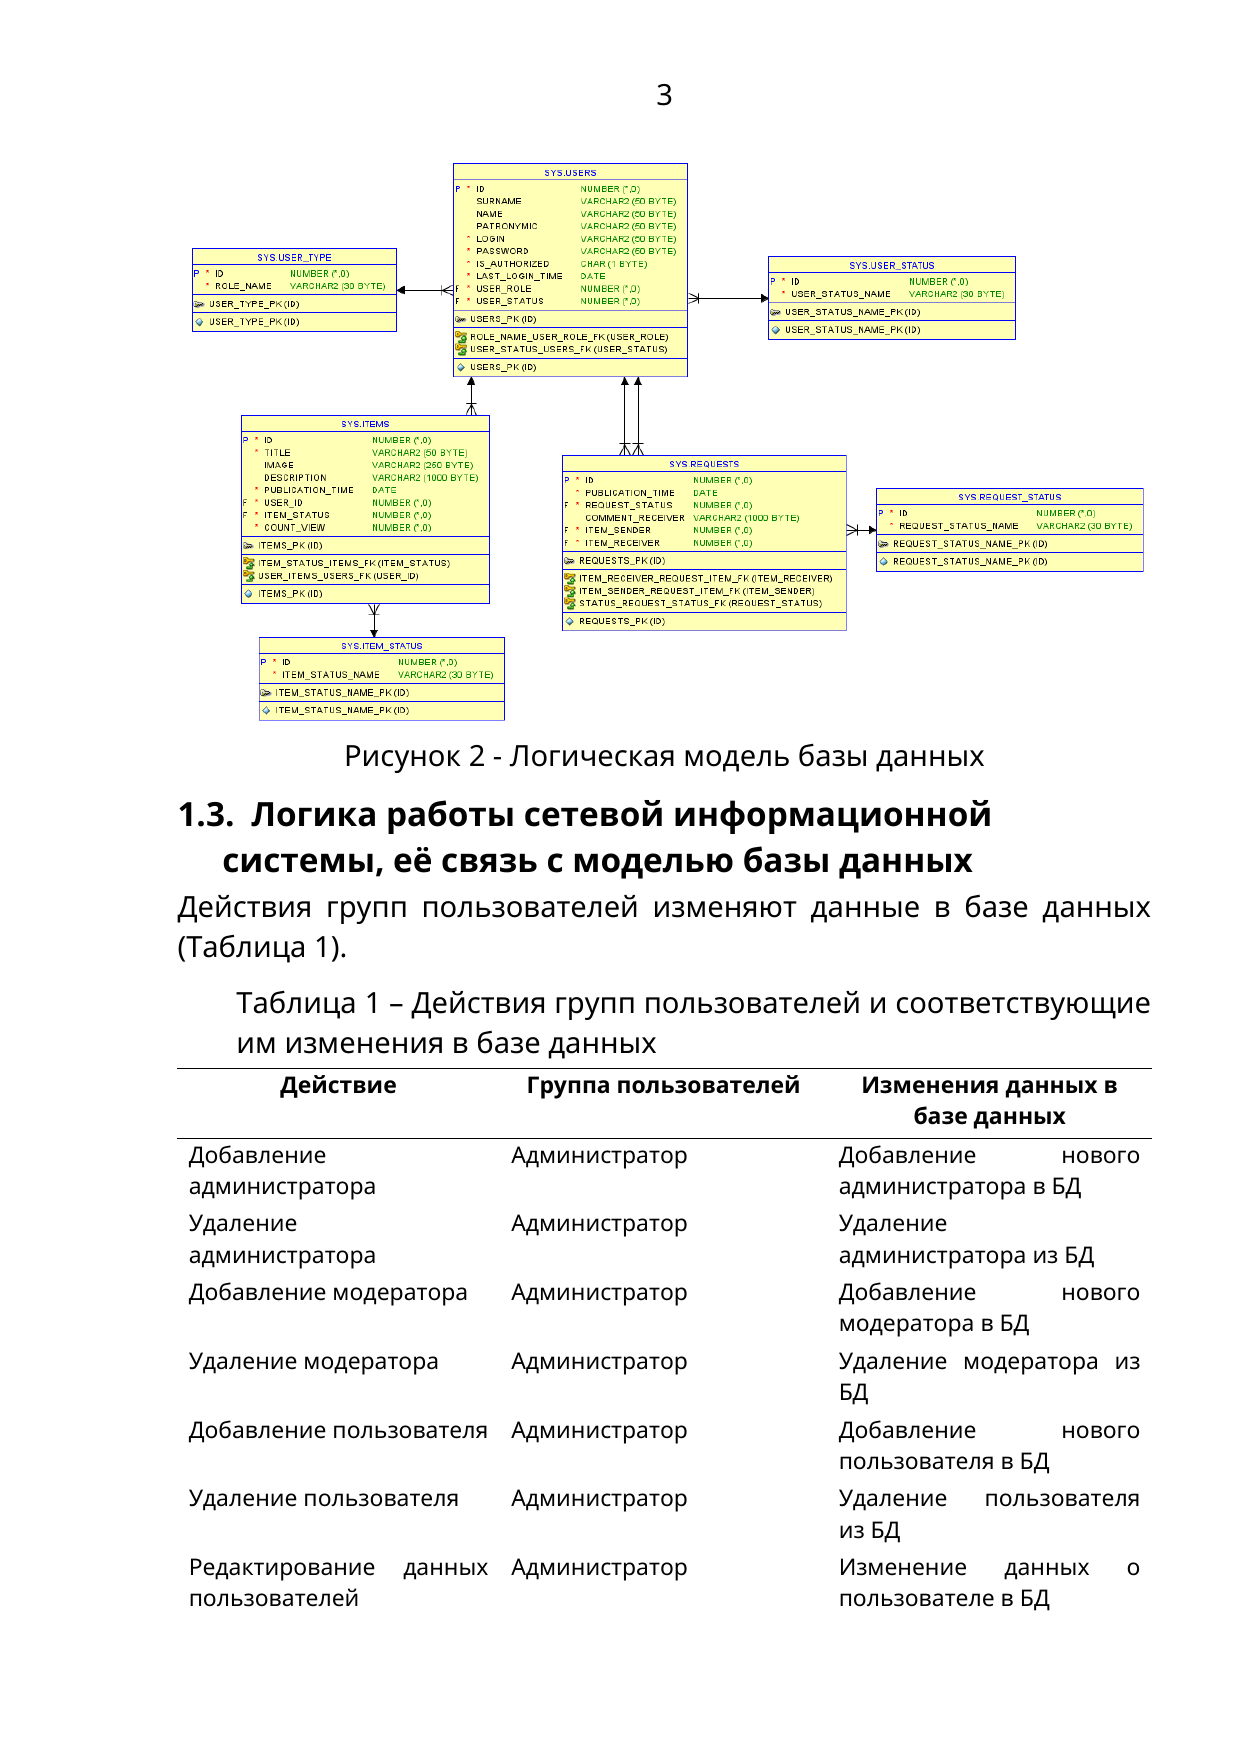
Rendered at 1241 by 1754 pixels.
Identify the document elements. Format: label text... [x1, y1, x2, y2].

table_cell Добавление нового модератора в БД [827, 1276, 1152, 1345]
table_header Группа пользователей [500, 1069, 827, 1138]
table_cell Администратор [500, 1551, 827, 1620]
table_cell Добавление нового администратора в БД [827, 1139, 1152, 1207]
table_cell Изменение данных о пользователе в БД [827, 1551, 1152, 1620]
table_cell Администратор [500, 1276, 827, 1345]
table_cell Администратор [500, 1139, 827, 1207]
table_cell Добавление нового пользователя в БД [827, 1414, 1152, 1482]
table_cell Добавление администратора [177, 1139, 500, 1207]
table_cell Добавление пользователя [177, 1414, 500, 1482]
table_cell Администратор [500, 1414, 827, 1482]
table_cell Удаление администратора [177, 1208, 500, 1276]
table_cell Администратор [500, 1483, 827, 1551]
table_cell Удаление пользователя из БД [827, 1483, 1152, 1551]
text Действия групп пользователей изменяют данные в базе данных (таблица 1). [177, 886, 1152, 966]
table_cell Редактирование данных пользователей [177, 1551, 500, 1620]
table_cell Администратор [500, 1345, 827, 1414]
title Таблица 1 – Действия групп пользователей и соответствующие им изменения в базе данных [236, 982, 1152, 1062]
table_cell Удаление администратора из БД [827, 1208, 1152, 1276]
title Рисунок 2 - Логическая модель базы данных [177, 735, 1152, 774]
table_cell Добавление модератора [177, 1276, 500, 1345]
table_cell Администратор [500, 1208, 827, 1276]
table_cell Удаление модератора [177, 1345, 500, 1414]
table_cell Удаление модератора из БД [827, 1345, 1152, 1414]
table_header Действие [177, 1069, 500, 1138]
subtitle Логика работы сетевой информационной системы, её связь с моделью базы данных [177, 791, 1152, 882]
table_header Изменения данных в базе данных [827, 1069, 1152, 1138]
picture [177, 138, 1152, 729]
table_cell Удаление пользователя [177, 1483, 500, 1551]
